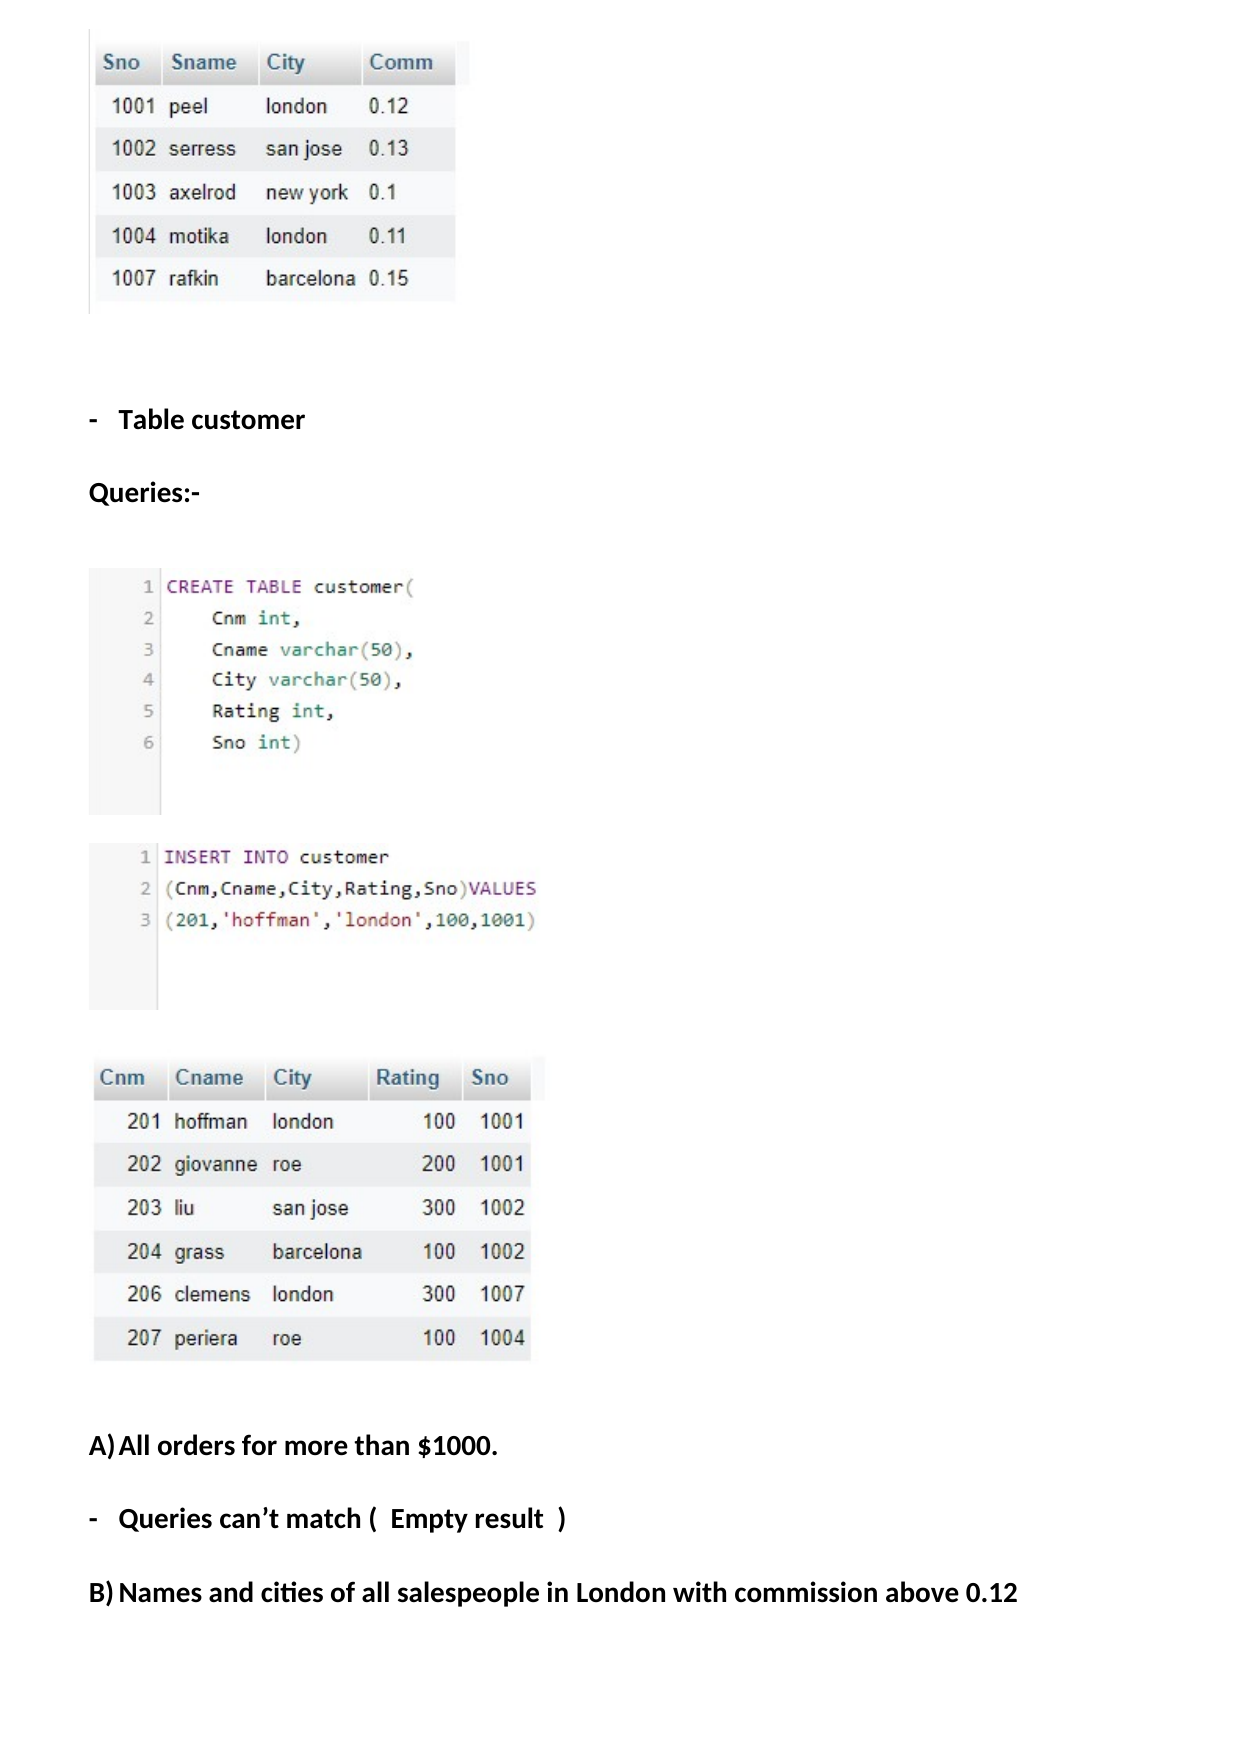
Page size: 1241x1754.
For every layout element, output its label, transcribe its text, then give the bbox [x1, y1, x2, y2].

list All orders for more than $1000. [89, 1427, 1151, 1463]
text Queries:- [89, 474, 1151, 510]
picture [88, 1039, 600, 1369]
list Queries can’t match ( Empty result ) [89, 1501, 1151, 1536]
list Names and cities of all salespeople in London with commission above 0.12 [89, 1574, 1151, 1609]
picture [88, 29, 609, 314]
picture [88, 843, 705, 1010]
list Table customer [89, 401, 1151, 437]
picture [88, 568, 631, 815]
